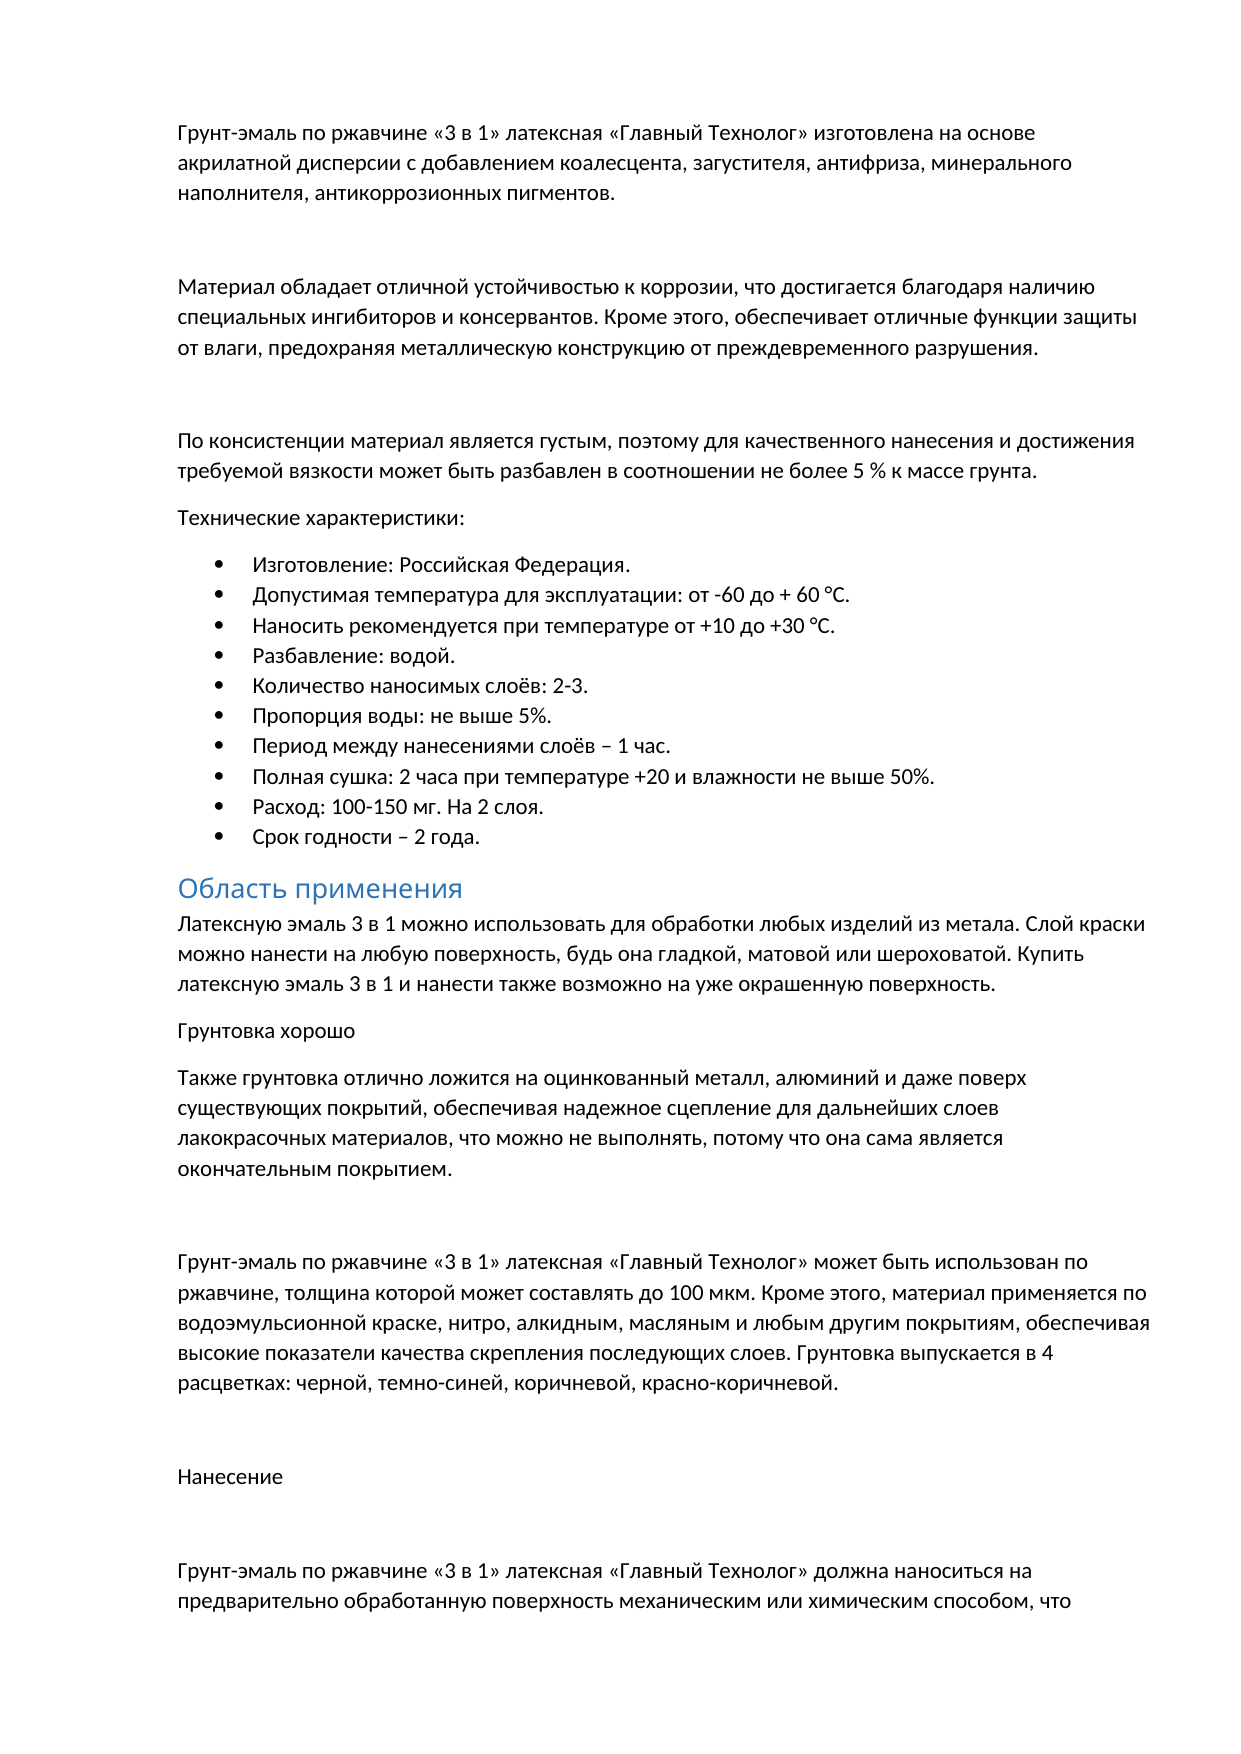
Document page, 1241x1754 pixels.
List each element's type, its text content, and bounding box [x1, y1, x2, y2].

text По консистенции материал является густым, поэтому для качественного нанесения и достижения требуемой вязкости может быть разбавлен в соотношении не более 5 % к массе грунта. [177, 426, 1152, 485]
subtitle Область применения [177, 869, 1152, 906]
list Пропорция воды: не выше 5%. [215, 701, 1152, 729]
list Допустимая температура для эксплуатации: от -60 до + 60 °С. [215, 581, 1152, 609]
text Технические характеристики: [177, 503, 1152, 532]
text Грунт-эмаль по ржавчине «3 в 1» латексная «Главный Технолог» может быть использован по ржавчине, толщина которой может составлять до 100 мкм. Кроме этого, материал применяется по водоэмульсионной краске, нитро, алкидным, масляным и любым другим покрытиям, обеспечивая высокие показатели качества скрепления последующих слоев. Грунтовка выпускается в 4 расцветках: черной, темно-синей, коричневой, красно-коричневой. [177, 1247, 1152, 1396]
text Материал обладает отличной устойчивостью к коррозии, что достигается благодаря наличию специальных ингибиторов и консервантов. Кроме этого, обеспечивает отличные функции защиты от влаги, предохраняя металлическую конструкцию от преждевременного разрушения. [177, 272, 1152, 361]
list Количество наносимых слоёв: 2-3. [215, 671, 1152, 699]
text Грунтовка хорошо [177, 1016, 1152, 1044]
text Латексную эмаль 3 в 1 можно использовать для обработки любых изделий из метала. Слой краски можно нанести на любую поверхность, будь она гладкой, матовой или шероховатой. Купить латексную эмаль 3 в 1 и нанести также возможно на уже окрашенную поверхность. [177, 909, 1152, 997]
list Наносить рекомендуется при температуре от +10 до +30 °С. [215, 611, 1152, 639]
text Нанесение [177, 1462, 1152, 1490]
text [177, 1556, 1152, 1614]
list Полная сушка: 2 часа при температуре +20 и влажности не выше 50%. [215, 762, 1152, 790]
list Период между нанесениями слоёв – 1 час. [215, 732, 1152, 760]
text Грунт-эмаль по ржавчине «3 в 1» латексная «Главный Технолог» изготовлена на основе акрилатной дисперсии с добавлением коалесцента, загустителя, антифриза, минерального наполнителя, антикоррозионных пигментов. [177, 118, 1152, 207]
list Расход: 100-150 мг. На 2 слоя. [215, 792, 1152, 820]
list Разбавление: водой. [215, 641, 1152, 669]
list Срок годности – 2 года. [215, 822, 1152, 850]
text Также грунтовка отлично ложится на оцинкованный металл, алюминий и даже поверх существующих покрытий, обеспечивая надежное сцепление для дальнейших слоев лакокрасочных материалов, что можно не выполнять, потому что она сама является окончательным покрытием. [177, 1063, 1152, 1182]
list Изготовление: Российская Федерация. [215, 550, 1152, 578]
